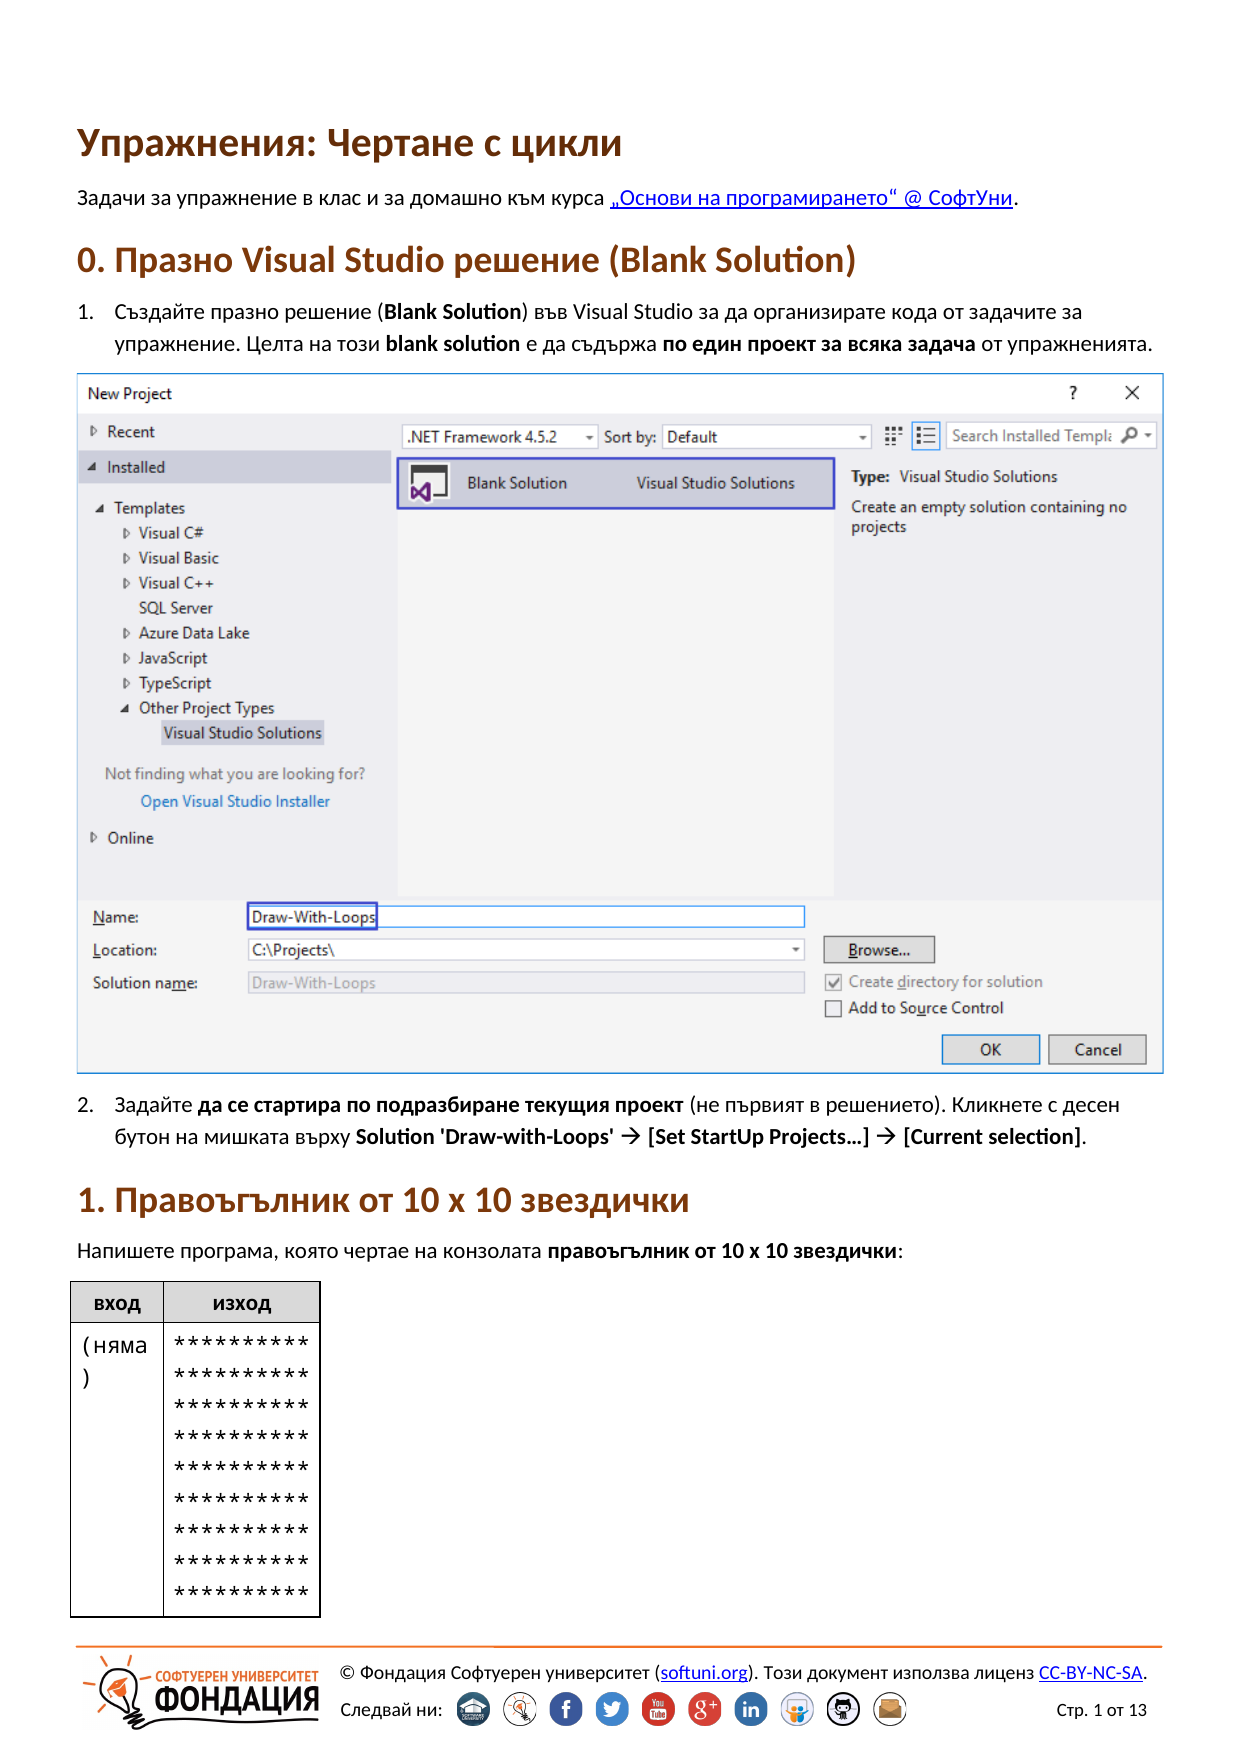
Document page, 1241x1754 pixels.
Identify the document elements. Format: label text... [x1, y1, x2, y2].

picture [827, 1692, 860, 1726]
subtitle Празно Visual Studio решение (Blank Solution) [77, 236, 1163, 282]
list Създайте празно решение (Blank Solution) във Visual Studio за да организирате кода от задачите за упражнение. Целта на този blank solution e да съдържа по един проект за всяка задача от упражненията. [77, 297, 1163, 357]
picture [82, 1654, 319, 1730]
picture [873, 1692, 907, 1726]
picture [734, 1692, 768, 1726]
list Задайте да се стартира по подразбиране текущия проект (не първият в решението). Кликнете с десен бутон на мишката върху Solution 'Draw-with-Loops' [Set StartUp Projects…] [Current selection]. [77, 1090, 1163, 1151]
picture [642, 1692, 675, 1726]
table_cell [164, 1323, 319, 1616]
text Напишете програма, която чертае на конзолата правоъгълник от 10 x 10 звездички: [77, 1237, 1163, 1264]
subtitle Правоъгълник от 10 x 10 звездички [77, 1176, 1163, 1221]
table_cell (няма) [71, 1323, 163, 1616]
picture [688, 1692, 722, 1726]
picture [457, 1692, 490, 1726]
picture [549, 1692, 583, 1726]
picture [595, 1692, 629, 1726]
subtitle Упражнения: Чертане с цикли [77, 116, 1163, 167]
table_header изход [164, 1282, 319, 1322]
picture [780, 1692, 814, 1726]
picture [76, 373, 1164, 1074]
text Задачи за упражнение в клас и за домашно към курса „Основи на програмирането“ @ СофтУни. [77, 183, 1163, 211]
table_header вход [71, 1282, 163, 1322]
picture [503, 1692, 537, 1726]
